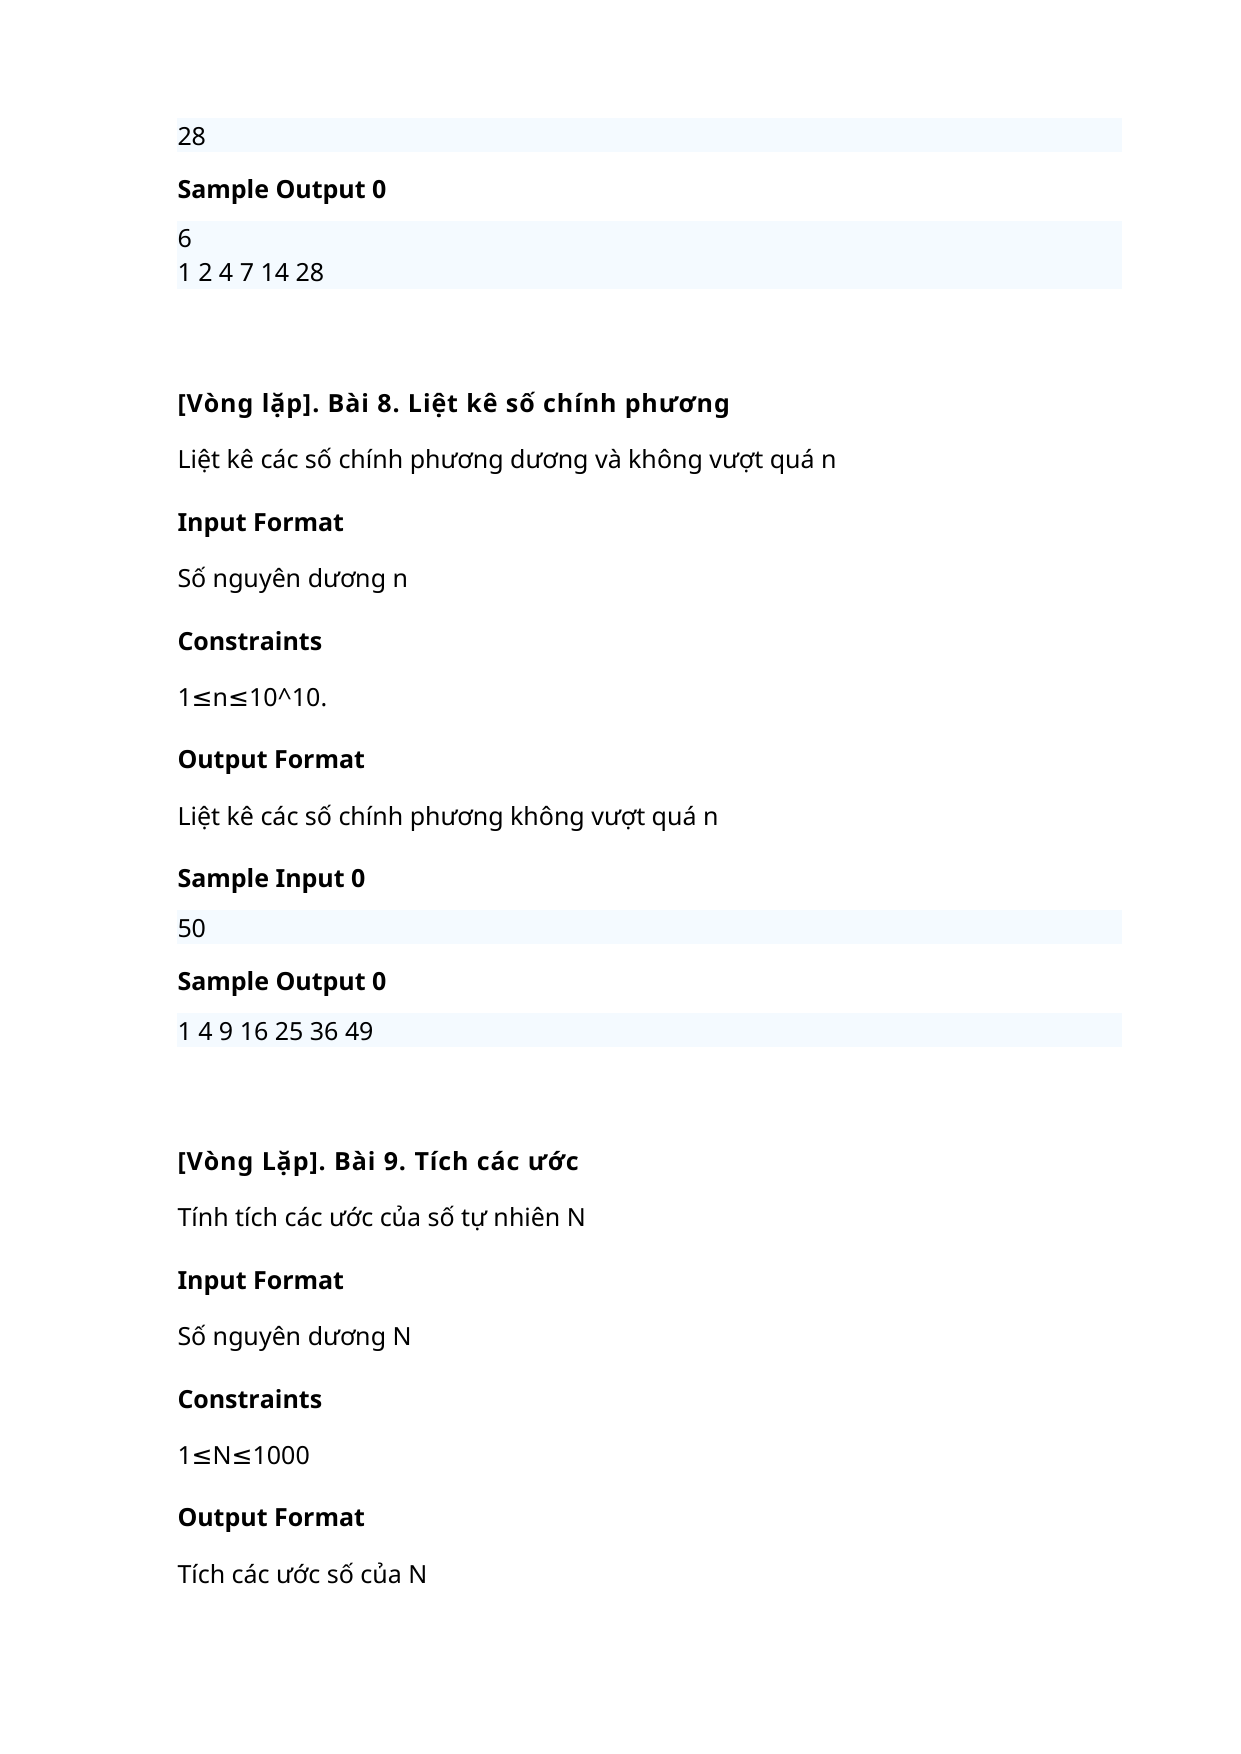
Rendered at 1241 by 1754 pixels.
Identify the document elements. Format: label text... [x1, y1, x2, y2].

text Tích các ước số của N [177, 1553, 1122, 1590]
text 1 4 9 16 25 36 49 [177, 1013, 1122, 1047]
text [Vòng lặp]. Bài 8. Liệt kê số chính phương [177, 386, 1122, 420]
text Input Format [177, 1259, 1122, 1297]
text 1 2 4 7 14 28 [177, 255, 1122, 289]
text 50 [177, 910, 1122, 944]
text Liệt kê các số chính phương dương và không vượt quá n [177, 438, 1122, 476]
text Sample Output 0 [177, 960, 1122, 997]
text Output Format [177, 738, 1122, 776]
text Số nguyên dương n [177, 557, 1122, 595]
text Constraints [177, 620, 1122, 657]
text Số nguyên dương N [177, 1315, 1122, 1353]
text 28 [177, 118, 1122, 152]
text Input Format [177, 501, 1122, 538]
text 6 [177, 221, 1122, 255]
text Sample Input 0 [177, 857, 1122, 895]
text [Vòng Lặp]. Bài 9. Tích các ước [177, 1144, 1122, 1178]
text Constraints [177, 1378, 1122, 1415]
text Sample Output 0 [177, 168, 1122, 205]
text Output Format [177, 1497, 1122, 1534]
text 1≤n≤10^10. [177, 676, 1122, 713]
text Liệt kê các số chính phương không vượt quá n [177, 795, 1122, 832]
text Tính tích các ước của số tự nhiên N [177, 1197, 1122, 1234]
text 1≤N≤1000 [177, 1434, 1122, 1472]
